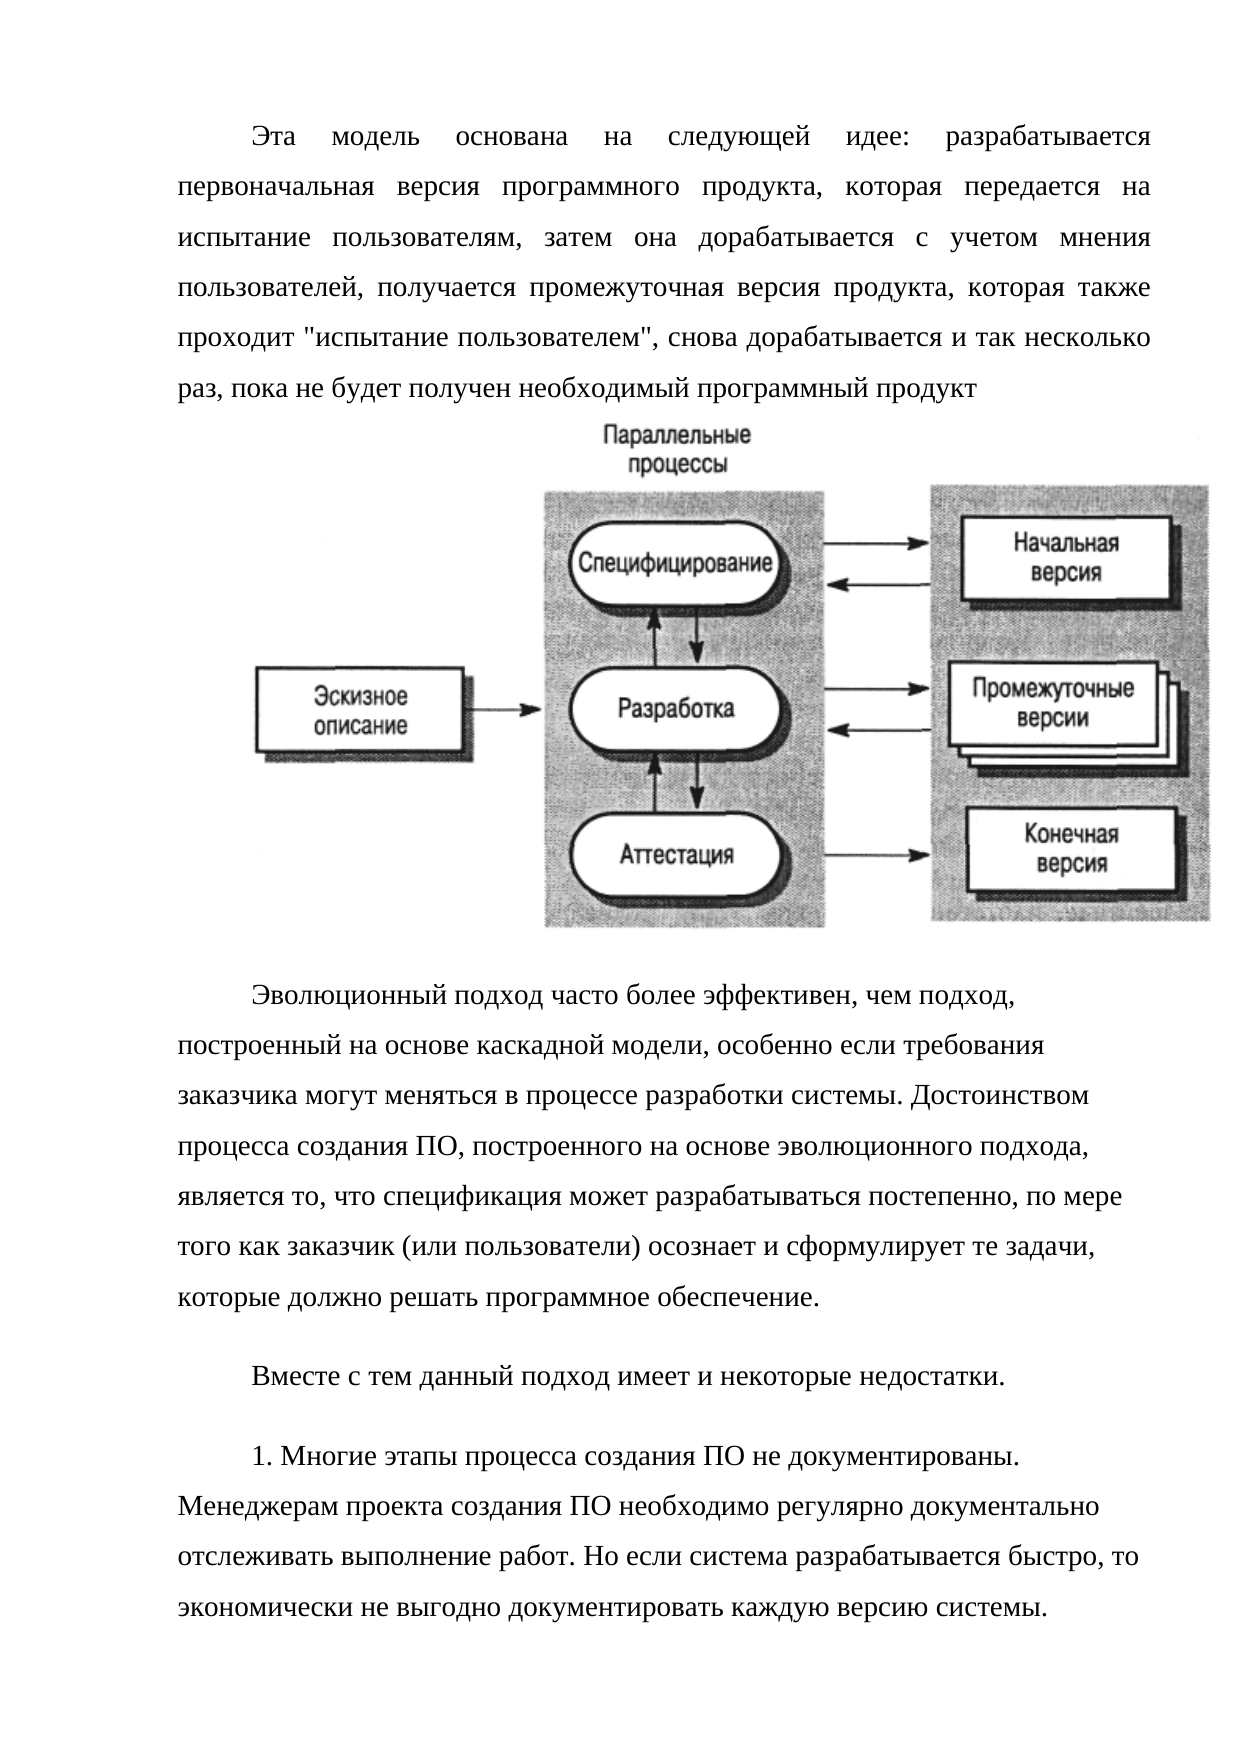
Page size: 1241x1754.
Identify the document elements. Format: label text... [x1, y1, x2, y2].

text Вместе с тем данный подход имеет и некоторые недостатки. [177, 1358, 1152, 1392]
text Эта модель основана на следующей идее: разрабатывается первоначальная версия программного продукта, которая передается на испытание пользователям, затем она дорабатывается с учетом мнения пользователей, получается промежуточная версия продукта, которая также проходит "испытание пользователем", снова дорабатывается и так несколько раз, пока не будет получен необходимый программный продукт [177, 118, 1152, 403]
text Эволюционный подход часто более эффективен, чем подход, построенный на основе каскадной модели, особенно если требования заказчика могут меняться в процессе разработки системы. Достоинством процесса создания ПО, построенного на основе эволюционного подхода, является то, что спецификация может разрабатываться постепенно, по мере того как заказчик (или пользователи) осознает и сформулирует те задачи, которые должно решать программное обеспечение. [177, 977, 1152, 1312]
picture [251, 420, 1214, 934]
text 1. Многие этапы процесса создания ПО не документированы. Менеджерам проекта создания ПО необходимо регулярно документально отслеживать выполнение работ. Но если система разрабатывается быстро, то экономически не выгодно документировать каждую версию системы. [177, 1438, 1152, 1622]
